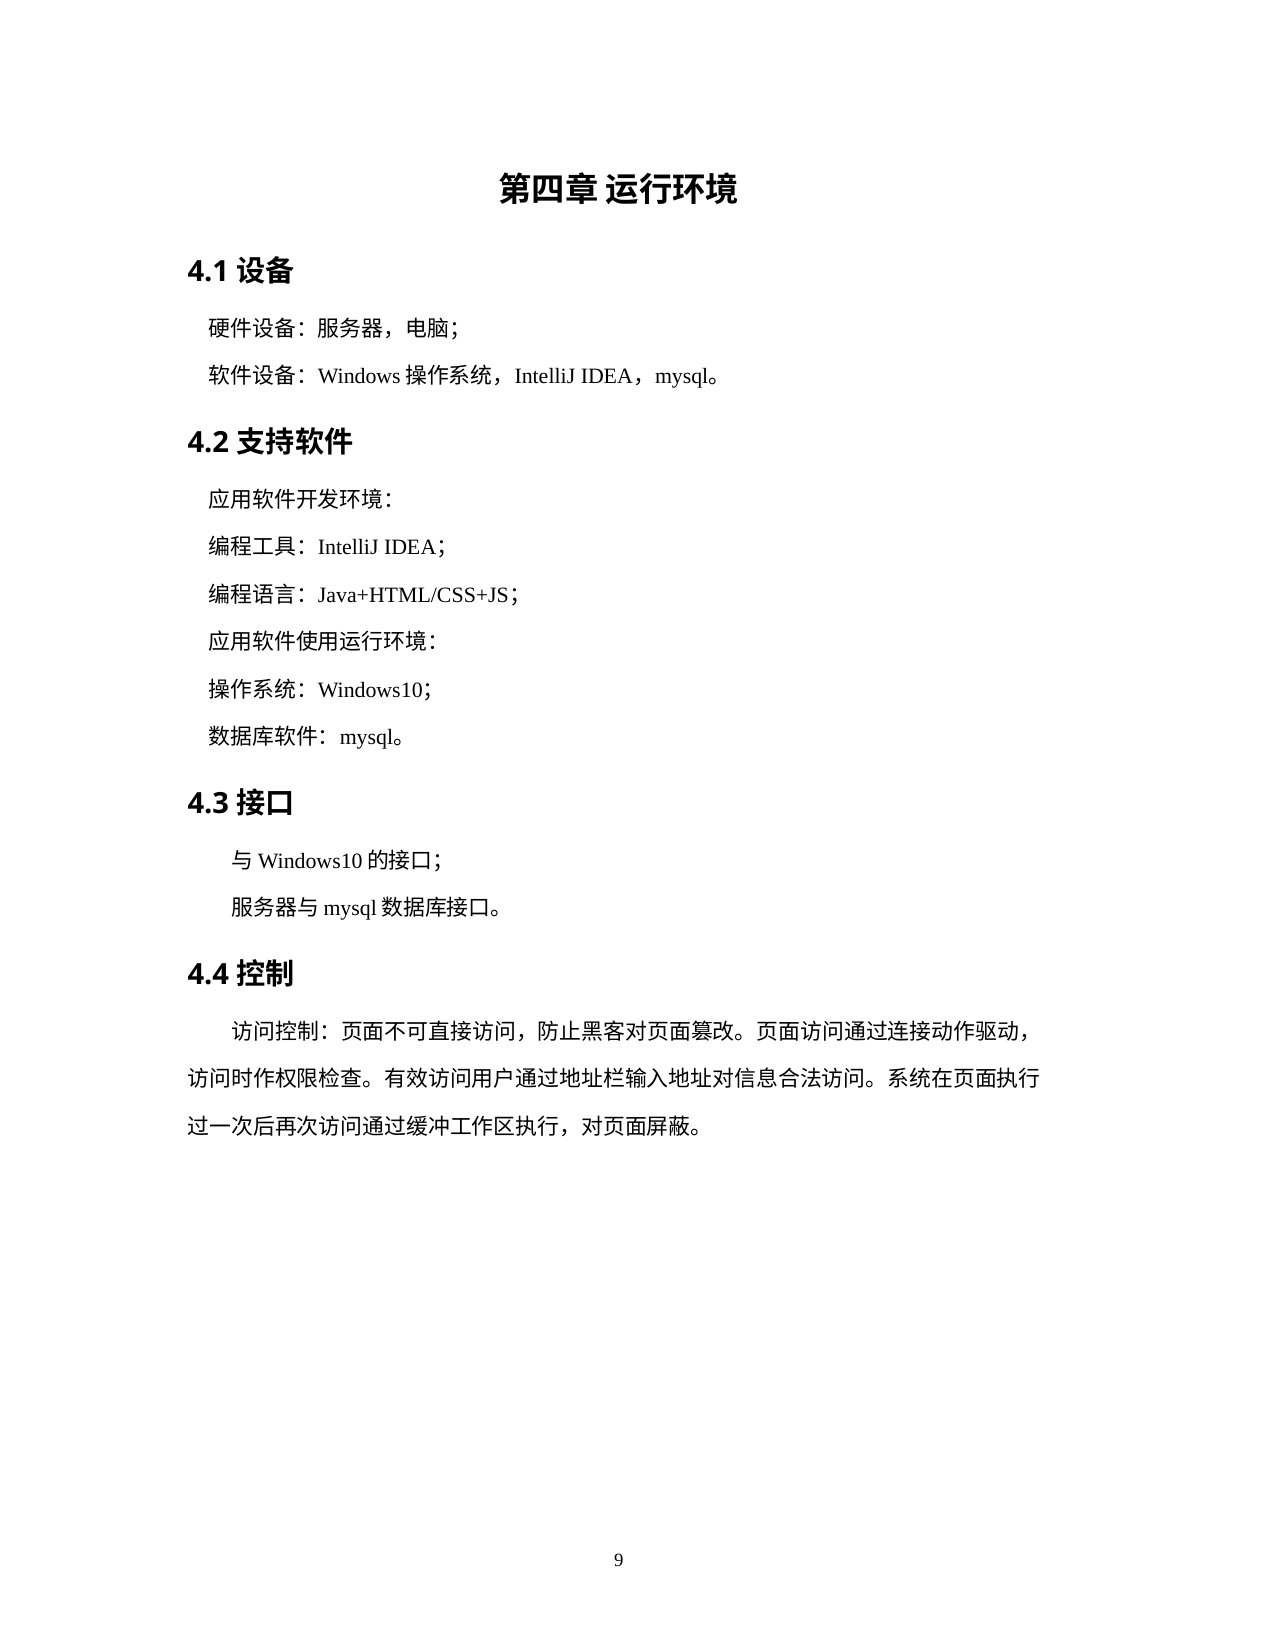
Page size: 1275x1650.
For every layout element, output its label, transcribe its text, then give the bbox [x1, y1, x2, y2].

text 访问控制：页面不可直接访问，防止黑客对页面篡改。页面访问通过连接动作驱动，访问时作权限检查。有效访问用户通过地址栏输入地址对信息合法访问。系统在页面执行过一次后再次访问通过缓冲工作区执行，对页面屏蔽。 [187, 1014, 1050, 1141]
text 4.1 设备 [187, 247, 1050, 290]
text 4.3 接口 [187, 779, 1050, 822]
text 数据库软件：mysql。 [187, 719, 1050, 751]
text 软件设备：Windows操作系统，IntelliJ IDEA，mysql。 [187, 358, 1050, 390]
text 与Windows10的接口； [187, 843, 1050, 874]
text 4.2 支持软件 [187, 418, 1050, 461]
text 编程语言：Java+HTML/CSS+JS； [187, 577, 1050, 608]
text 4.4 控制 [187, 950, 1050, 993]
text 应用软件使用运行环境： [187, 624, 1050, 656]
text 操作系统：Windows10； [187, 672, 1050, 703]
text 第四章 运行环境 [187, 162, 1050, 211]
text 硬件设备：服务器，电脑； [187, 311, 1050, 342]
text 应用软件开发环境： [187, 482, 1050, 513]
text 服务器与mysql数据库接口。 [187, 890, 1050, 922]
text 编程工具：IntelliJ IDEA； [187, 529, 1050, 561]
